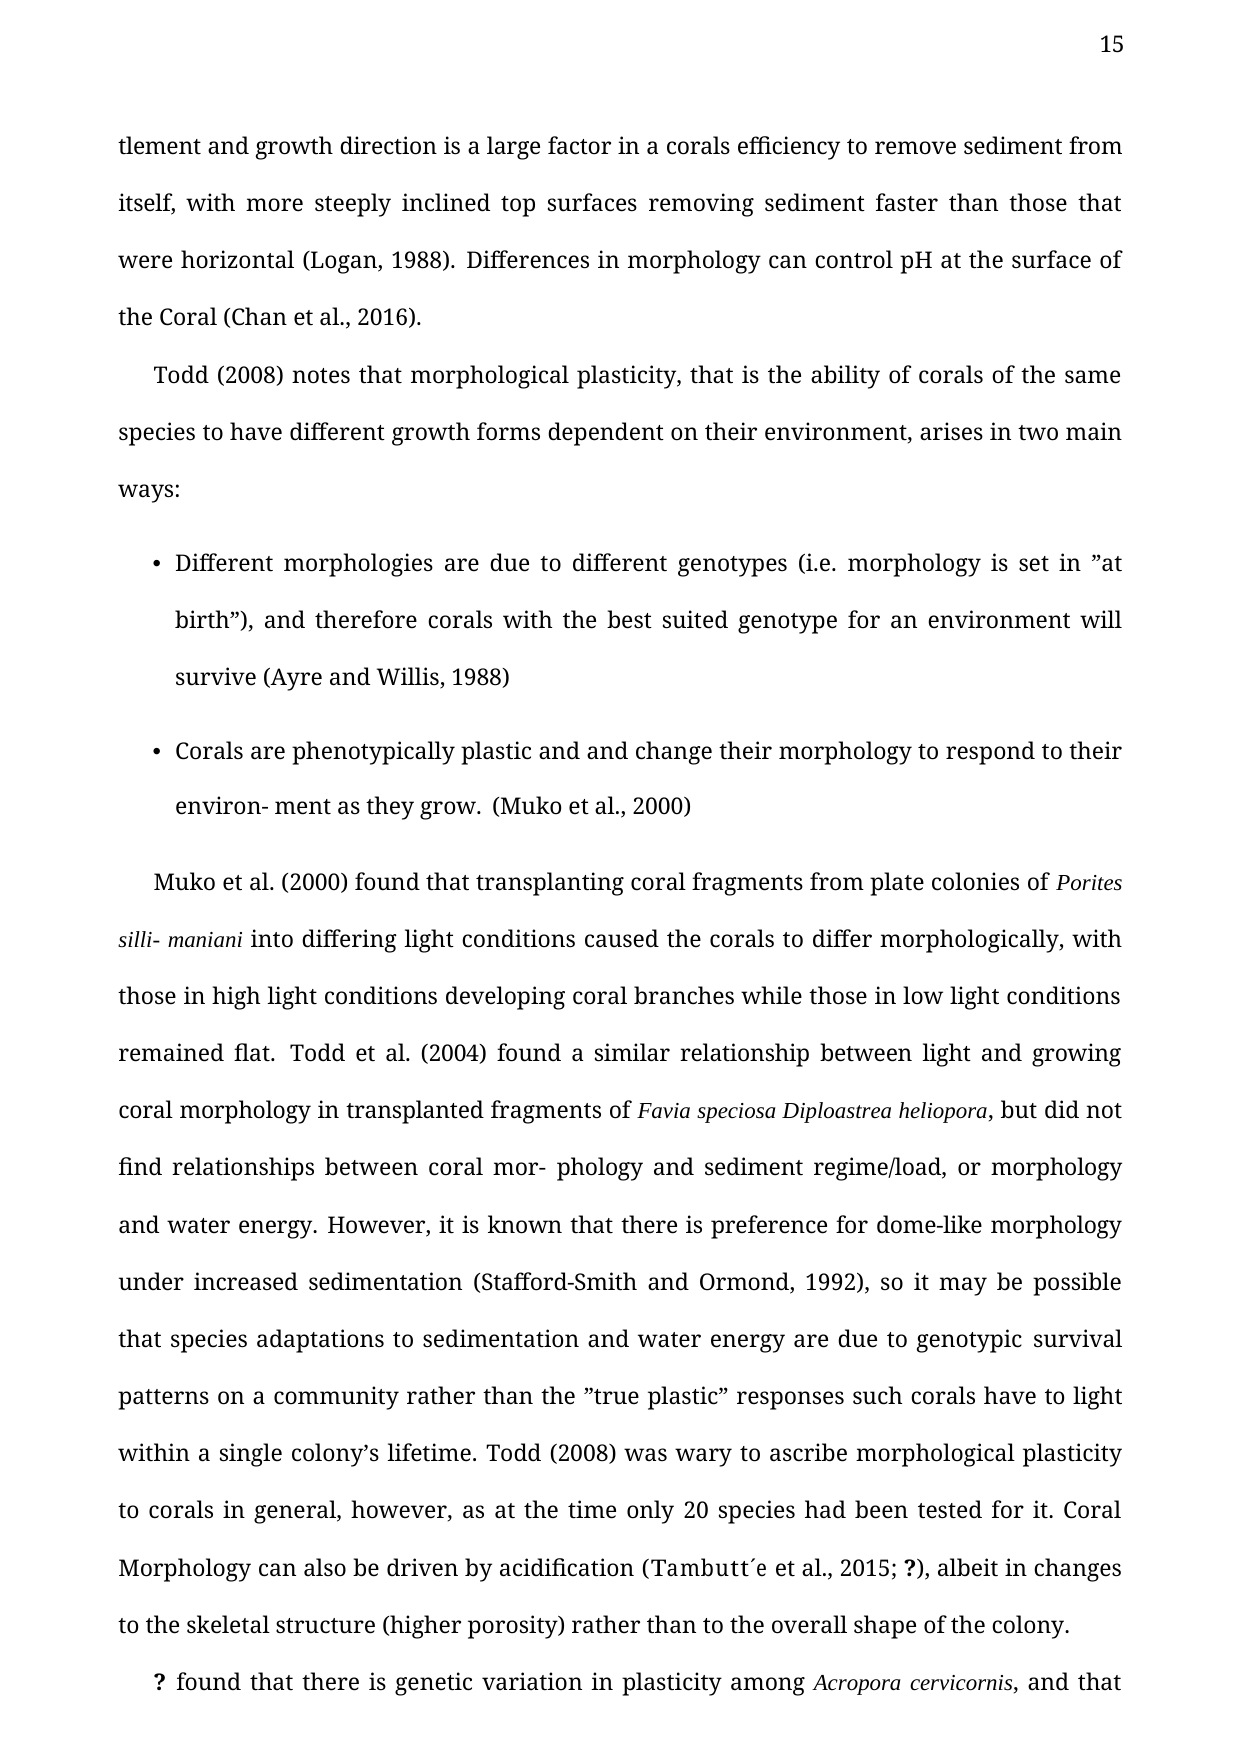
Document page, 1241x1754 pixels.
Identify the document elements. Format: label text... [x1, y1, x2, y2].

text Todd (2008) notes that morphological plasticity, that is the ability of corals of the same species to have different growth forms dependent on their environment, arises in two main ways: [118, 359, 1122, 504]
list Different morphologies are due to different genotypes (i.e. morphology is set in ”at birth”), and therefore corals with the best suited genotype for an environment will survive (Ayre and Willis, 1988) [152, 547, 1122, 692]
text tlement and growth direction is a large factor in a corals efficiency to remove sediment from itself, with more steeply inclined top surfaces removing sediment faster than those that were horizontal (Logan, 1988). Differences in morphology can control pH at the surface of the Coral (Chan et al., 2016). [118, 130, 1122, 333]
list Corals are phenotypically plastic and and change their morphology to respond to their environ- ment as they grow. (Muko et al., 2000) [152, 735, 1122, 822]
text Muko et al. (2000) found that transplanting coral fragments from plate colonies of Porites silli- maniani into differing light conditions caused the corals to differ morphologically, with those in high light conditions developing coral branches while those in low light conditions remained flat. Todd et al. (2004) found a similar relationship between light and growing coral morphology in transplanted fragments of Favia speciosa Diploastrea heliopora, but did not find relationships between coral mor- phology and sediment regime/load, or morphology and water energy. However, it is known that there is preference for dome-like morphology under increased sedimentation (Stafford-Smith and Ormond, 1992), so it may be possible that species adaptations to sedimentation and water energy are due to genotypic survival patterns on a community rather than the ”true plastic” responses such corals have to light within a single colony’s lifetime. Todd (2008) was wary to ascribe morphological plasticity to corals in general, however, as at the time only 20 species had been tested for it. Coral Morphology can also be driven by acidification (Tambutt´e et al., 2015; ?), albeit in changes to the skeletal structure (higher porosity) rather than to the overall shape of the colony. [118, 865, 1122, 1640]
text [118, 1666, 1122, 1697]
